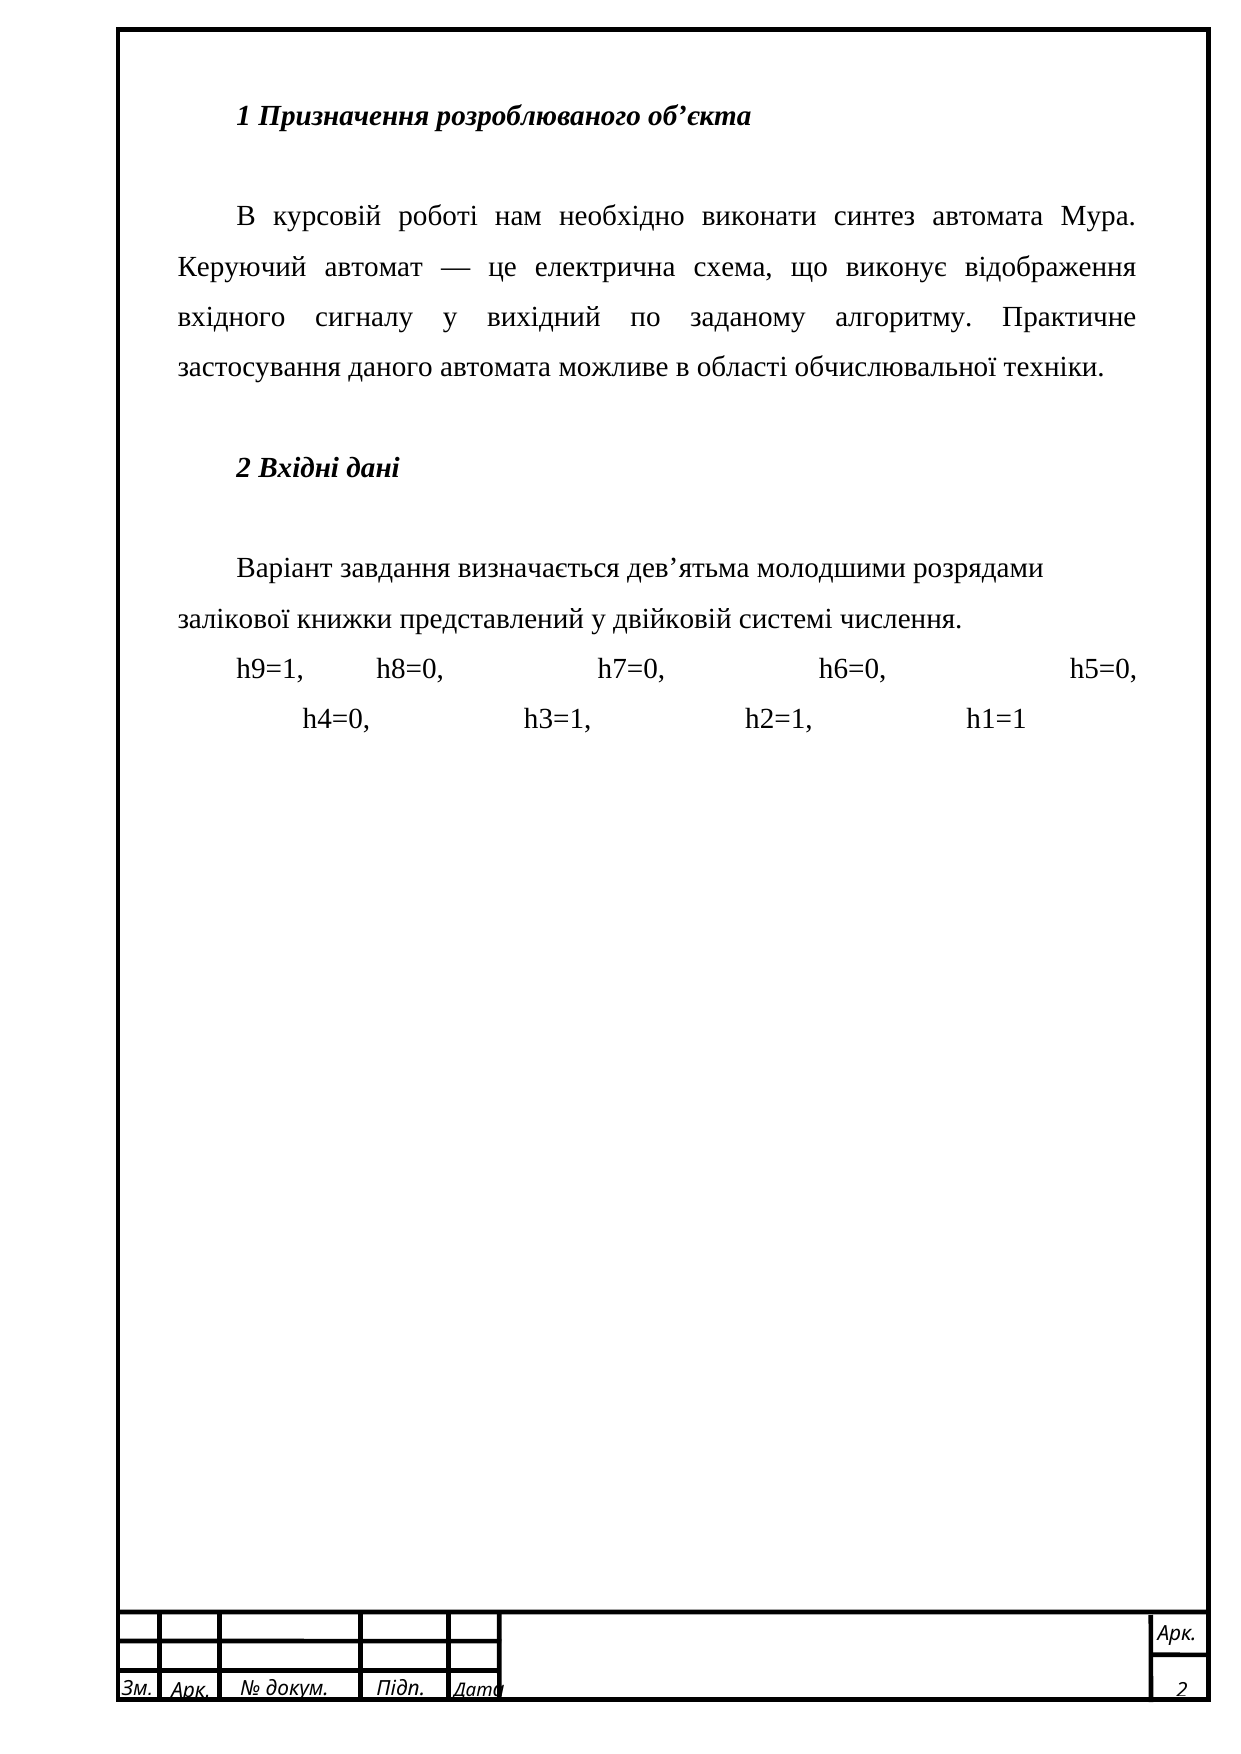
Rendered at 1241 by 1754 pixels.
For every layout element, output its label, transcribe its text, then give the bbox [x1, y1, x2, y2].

text Варіант завдання визначається дев’ятьма молодшими розрядами залікової книжки представлений у двійковій системі числення. [177, 551, 1137, 634]
text 1 Призначення розроблюваного об’єкта [177, 98, 1137, 131]
text В курсовій роботі нам необхідно виконати синтез автомата Мура. Керуючий автомат — це електрична схема, що виконує відображення вхідного сигналу у вихідний по заданому алгоритму. Практичне застосування даного автомата можливе в області обчислювальної техніки. [177, 198, 1137, 383]
text 2 Вхідні дані [177, 450, 1137, 483]
text h9=1, h8=0, h7=0, h6=0, h5=0, h4=0, h3=1, h2=1, h1=1 [177, 651, 1137, 735]
